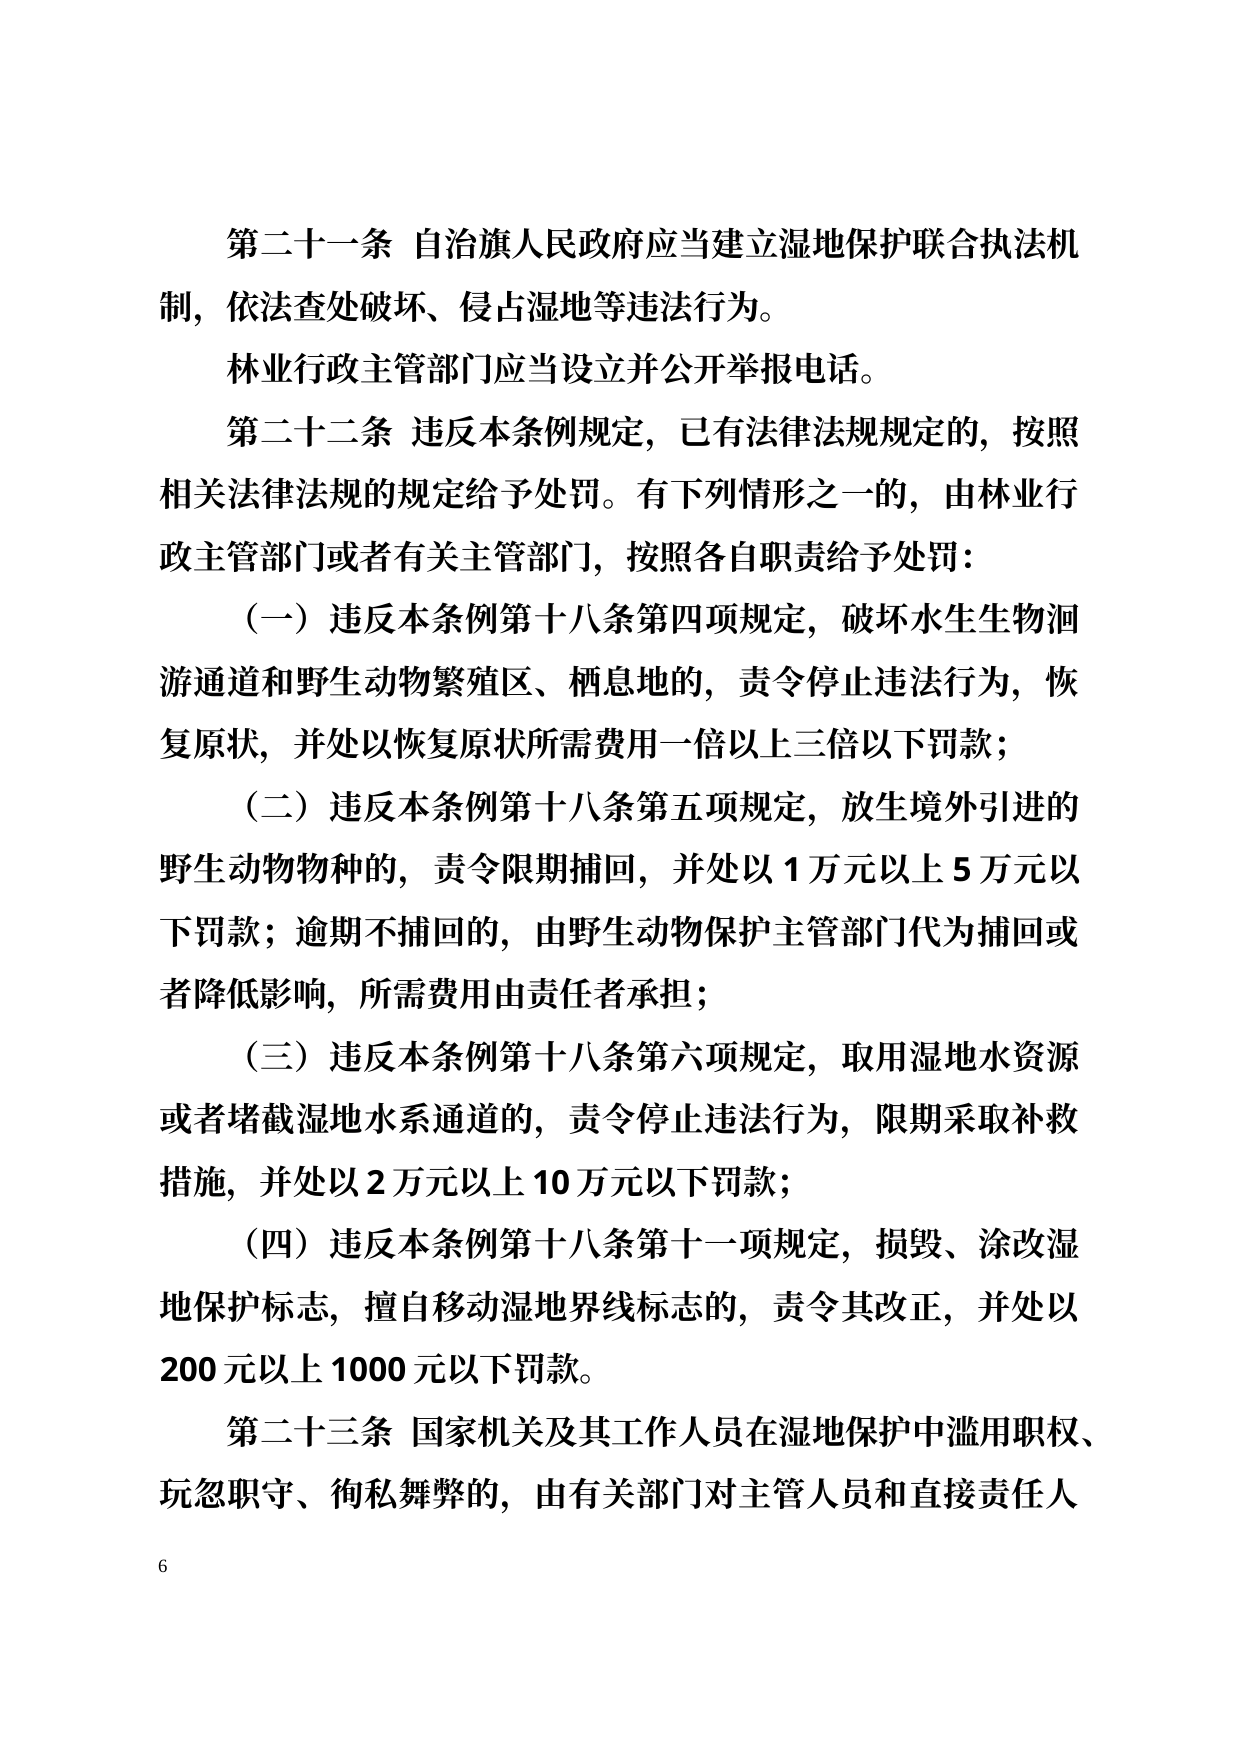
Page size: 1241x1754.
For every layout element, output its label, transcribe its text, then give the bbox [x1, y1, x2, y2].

text 林业行政主管部门应当设立并公开举报电话。 [159, 332, 1081, 394]
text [159, 1394, 1081, 1519]
text （四）违反本条例第十八条第十一项规定，损毁、涂改湿地保护标志，擅自移动湿地界线标志的，责令其改正，并处以200元以上1000元以下罚款。 [159, 1207, 1081, 1394]
text （二）违反本条例第十八条第五项规定，放生境外引进的野生动物物种的，责令限期捕回，并处以1万元以上5万元以下罚款；逾期不捕回的，由野生动物保护主管部门代为捕回或者降低影响，所需费用由责任者承担； [159, 769, 1081, 1019]
text 第二十一条 自治旗人民政府应当建立湿地保护联合执法机制，依法查处破坏、侵占湿地等违法行为。 [159, 207, 1081, 332]
text （一）违反本条例第十八条第四项规定，破坏水生生物洄游通道和野生动物繁殖区、栖息地的，责令停止违法行为，恢复原状，并处以恢复原状所需费用一倍以上三倍以下罚款； [159, 582, 1081, 769]
text （三）违反本条例第十八条第六项规定，取用湿地水资源或者堵截湿地水系通道的，责令停止违法行为，限期采取补救措施，并处以2万元以上10万元以下罚款； [159, 1019, 1081, 1207]
text 第二十二条 违反本条例规定，已有法律法规规定的，按照相关法律法规的规定给予处罚。有下列情形之一的，由林业行政主管部门或者有关主管部门，按照各自职责给予处罚： [159, 394, 1081, 582]
